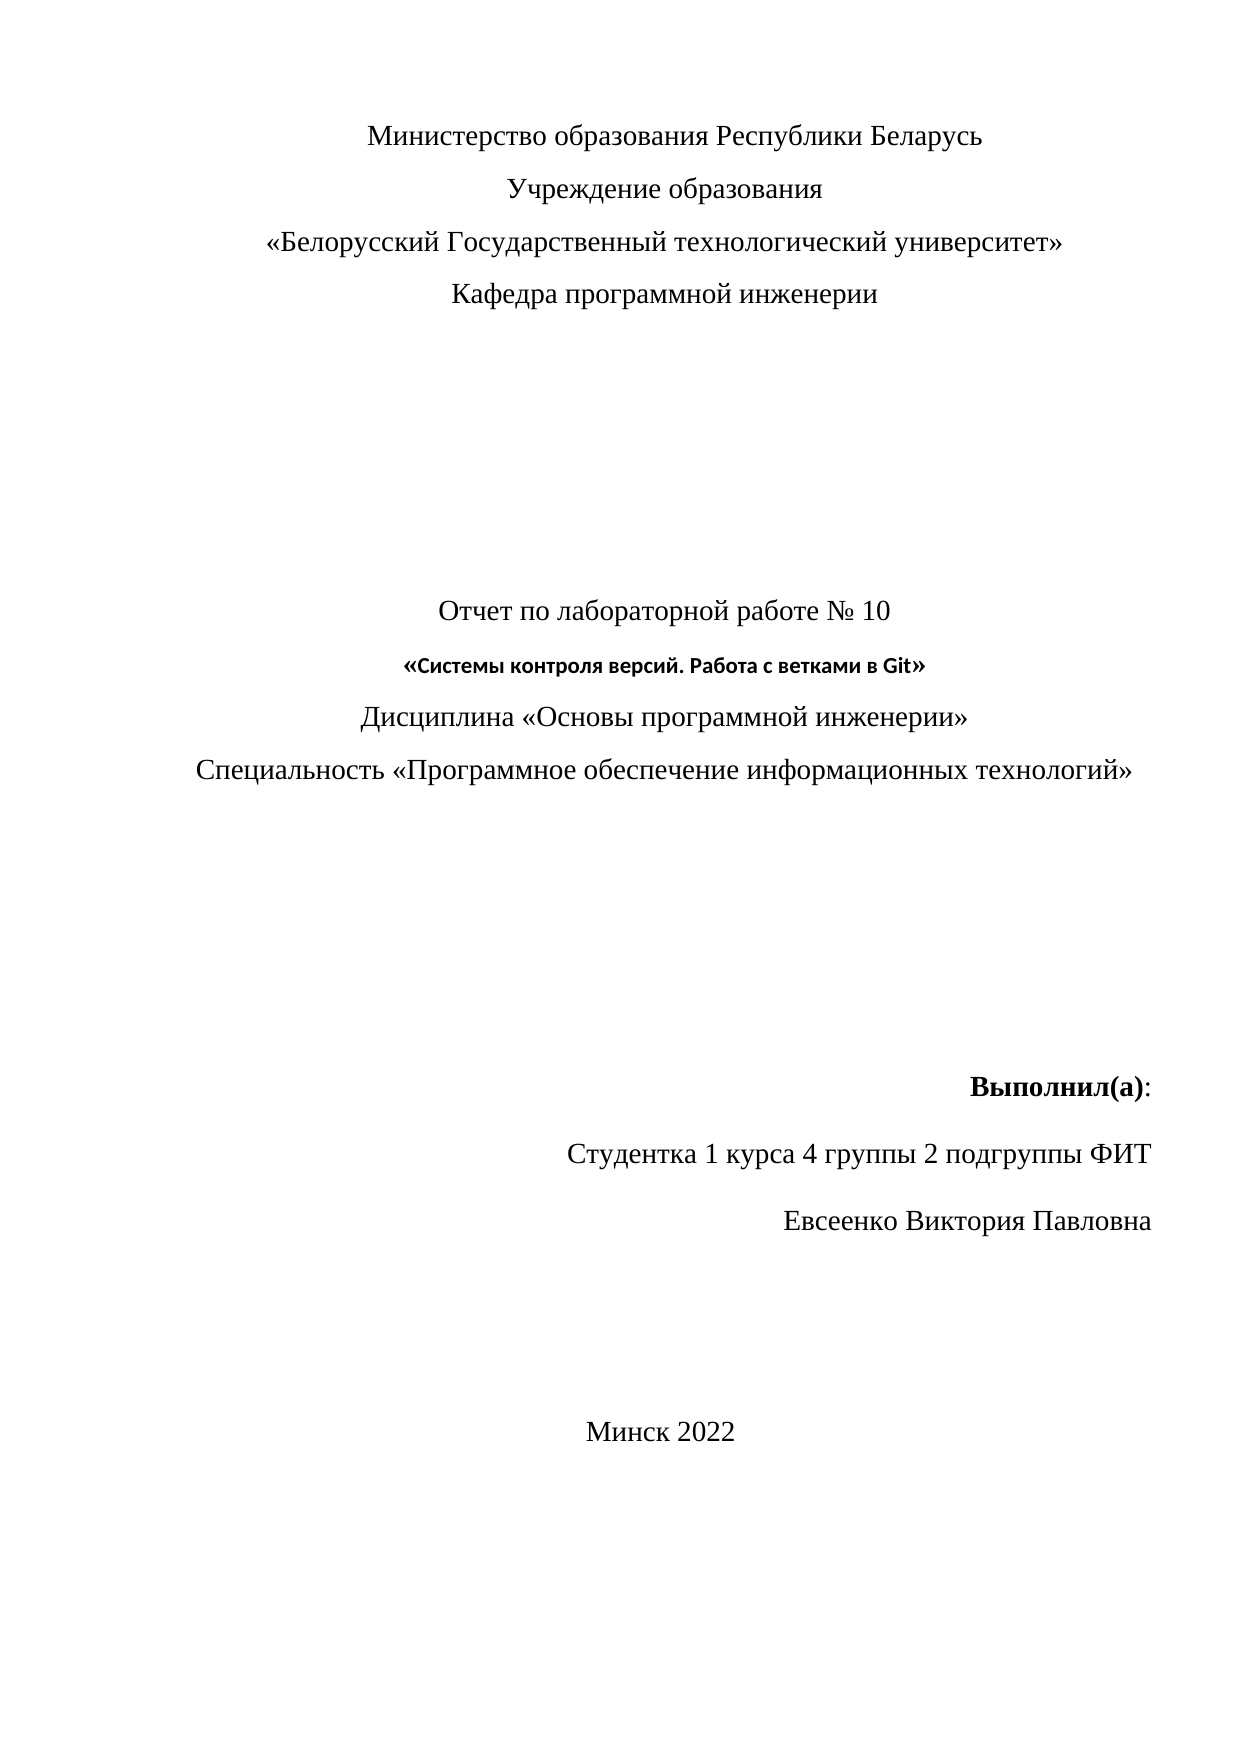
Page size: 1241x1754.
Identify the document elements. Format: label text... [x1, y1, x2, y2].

text Минск 2022 [177, 1414, 1152, 1447]
text Специальность «Программное обеспечение информационных технологий» [177, 752, 1152, 785]
text Министерство образования Республики Беларусь [177, 118, 1152, 152]
text Выполнил(а): [177, 1069, 1152, 1102]
text Евсеенко Виктория Павловна [177, 1203, 1152, 1236]
text Студентка 1 курса 4 группы 2 подгруппы ФИТ [177, 1136, 1152, 1169]
text Отчет по лабораторной работе № 10 [177, 593, 1152, 627]
text Учреждение образования [177, 171, 1152, 204]
text «Белорусский Государственный технологический университет» [177, 224, 1152, 257]
text Дисциплина «Основы программной инженерии» [177, 699, 1152, 733]
text «Системы контроля версий. Работа с ветками в Git» [177, 646, 1152, 680]
text Кафедра программной инженерии [177, 277, 1152, 310]
